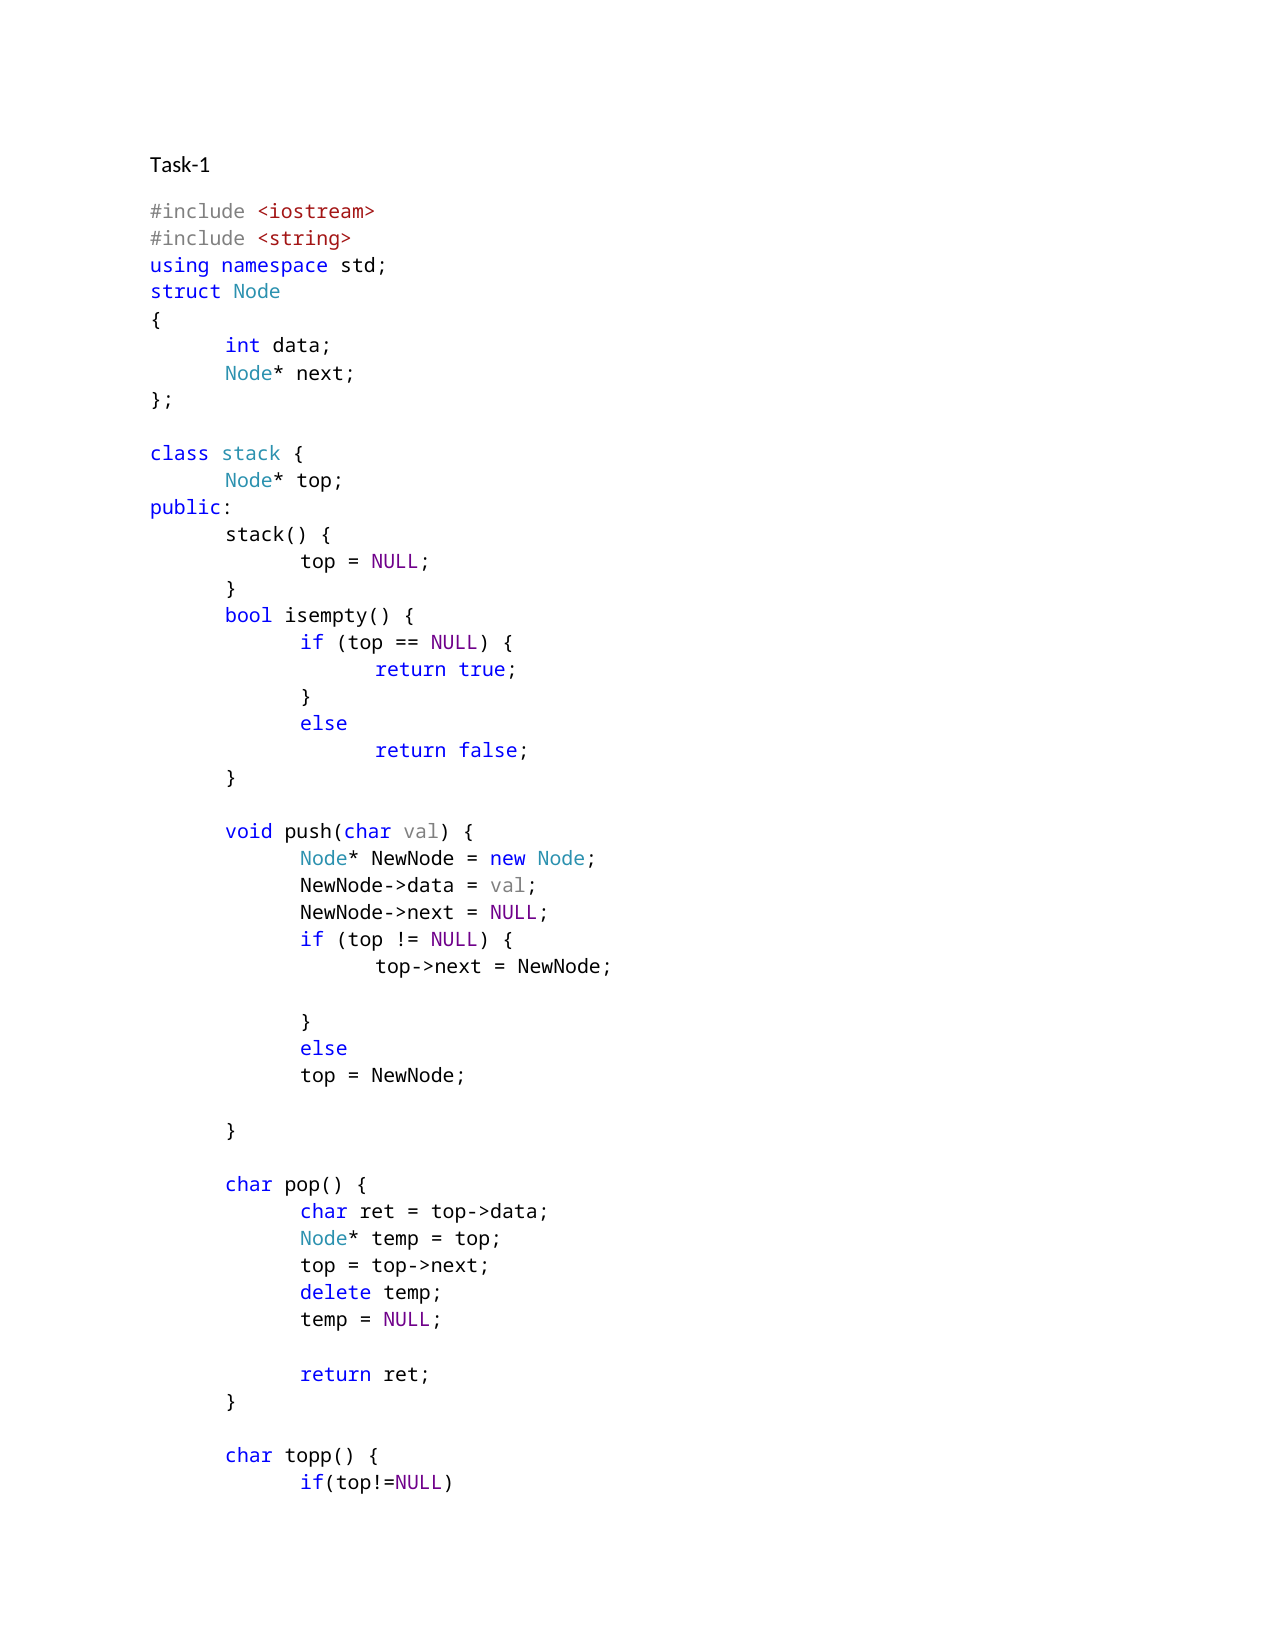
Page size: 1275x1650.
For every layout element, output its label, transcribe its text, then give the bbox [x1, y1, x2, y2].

text if (top == NULL) { [150, 628, 1125, 656]
text if (top != NULL) { [150, 925, 1125, 952]
text top = NewNode; [150, 1061, 1125, 1088]
text top->next = NewNode; [150, 952, 1125, 979]
text void push(char val) { [150, 817, 1125, 844]
text stack() { [150, 521, 1125, 548]
text delete temp; [150, 1278, 1125, 1305]
text top = top->next; [150, 1251, 1125, 1278]
text Task-1 [150, 150, 1125, 178]
text } [150, 1116, 1125, 1143]
text struct Node [150, 278, 1125, 305]
text int data; [150, 332, 1125, 359]
text top = NULL; [150, 548, 1125, 574]
text NewNode->next = NULL; [150, 898, 1125, 925]
text return false; [150, 736, 1125, 763]
text }; [150, 386, 1125, 413]
text if(top!=NULL) [150, 1468, 1125, 1495]
text char topp() { [150, 1441, 1125, 1468]
text } [150, 682, 1125, 709]
text return ret; [150, 1360, 1125, 1387]
text Node* top; [150, 467, 1125, 494]
text using namespace std; [150, 251, 1125, 278]
text else [150, 1034, 1125, 1061]
text char pop() { [150, 1170, 1125, 1197]
text char ret = top->data; [150, 1197, 1125, 1224]
text return true; [150, 656, 1125, 682]
text Node* NewNode = new Node; [150, 844, 1125, 871]
text } [150, 574, 1125, 602]
text } [150, 1007, 1125, 1034]
text else [150, 709, 1125, 736]
text #include <iostream> [150, 197, 1125, 224]
text NewNode->data = val; [150, 871, 1125, 898]
text temp = NULL; [150, 1305, 1125, 1332]
text { [150, 305, 1125, 332]
text Node* temp = top; [150, 1224, 1125, 1251]
text } [150, 763, 1125, 790]
text bool isempty() { [150, 602, 1125, 628]
text } [150, 1387, 1125, 1414]
text #include <string> [150, 224, 1125, 251]
text class stack { [150, 440, 1125, 467]
text public: [150, 494, 1125, 521]
text Node* next; [150, 359, 1125, 386]
